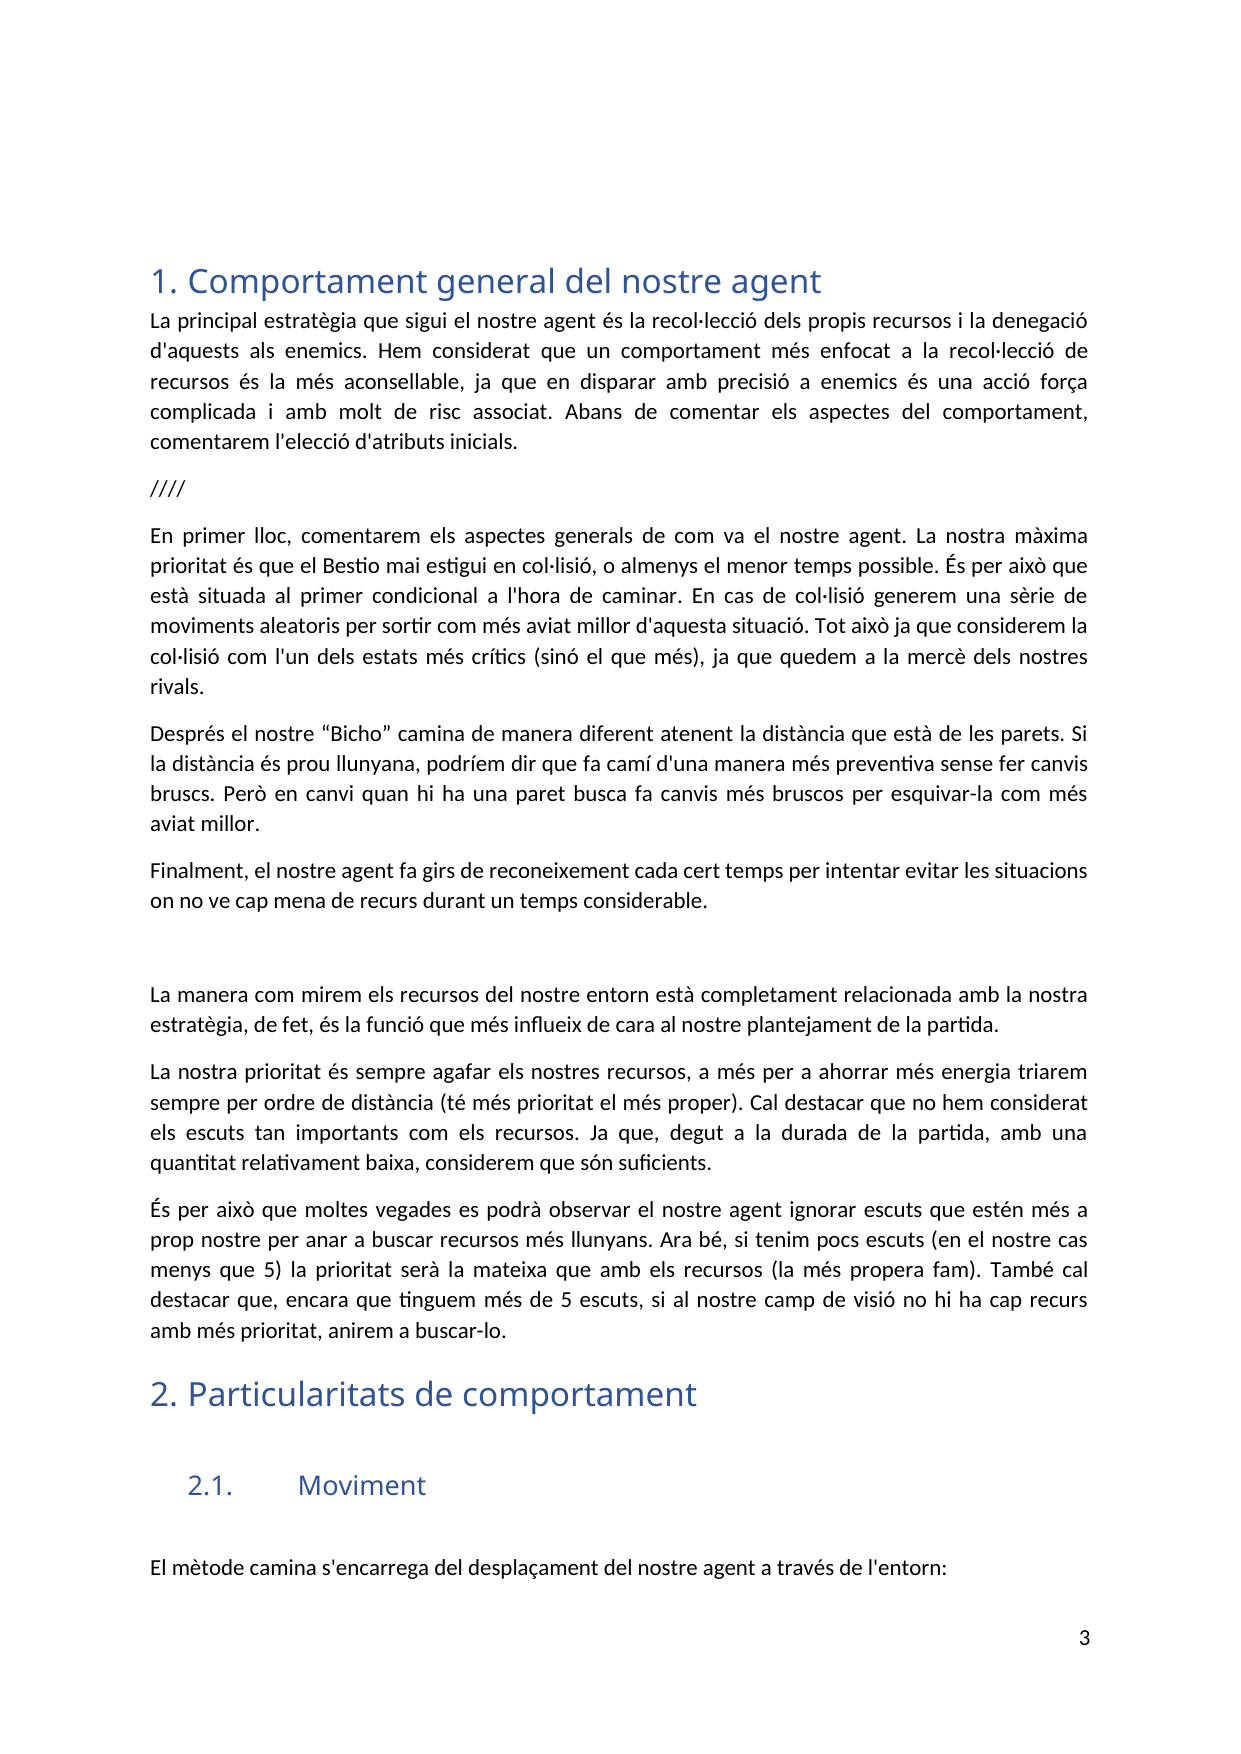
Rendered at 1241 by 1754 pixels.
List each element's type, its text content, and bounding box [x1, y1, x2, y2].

text És per això que moltes vegades es podrà observar el nostre agent ignorar escuts que estén més a prop nostre per anar a buscar recursos més llunyans. Ara bé, si tenim pocs escuts (en el nostre cas menys que 5) la prioritat serà la mateixa que amb els recursos (la més propera fam). També cal destacar que, encara que tinguem més de 5 escuts, si al nostre camp de visió no hi ha cap recurs amb més prioritat, anirem a buscar-lo. [150, 1195, 1090, 1344]
subtitle Particularitats de comportament [150, 1371, 1090, 1416]
text La principal estratègia que sigui el nostre agent és la recol·lecció dels propis recursos i la denegació d'aquests als enemics. Hem considerat que un comportament més enfocat a la recol·lecció de recursos és la més aconsellable, ja que en disparar amb precisió a enemics és una acció força complicada i amb molt de risc associat. Abans de comentar els aspectes del comportament, comentarem l'elecció d'atributs inicials. [150, 306, 1090, 455]
text Finalment, el nostre agent fa girs de reconeixement cada cert temps per intentar evitar les situacions on no ve cap mena de recurs durant un temps considerable. [150, 856, 1090, 915]
text Després el nostre “Bicho” camina de manera diferent atenent la distància que està de les parets. Si la distància és prou llunyana, podríem dir que fa camí d'una manera més preventiva sense fer canvis bruscs. Però en canvi quan hi ha una paret busca fa canvis més bruscos per esquivar-la com més aviat millor. [150, 719, 1090, 838]
text El mètode camina s'encarrega del desplaçament del nostre agent a través de l'entorn: [150, 1553, 1090, 1582]
subtitle Moviment [187, 1467, 1090, 1504]
text En primer lloc, comentarem els aspectes generals de com va el nostre agent. La nostra màxima prioritat és que el Bestio mai estigui en col·lisió, o almenys el menor temps possible. És per això que està situada al primer condicional a l'hora de caminar. En cas de col·lisió generem una sèrie de moviments aleatoris per sortir com més aviat millor d'aquesta situació. Tot això ja que considerem la col·lisió com l'un dels estats més crítics (sinó el que més), ja que quedem a la mercè dels nostres rivals. [150, 521, 1090, 700]
text La nostra prioritat és sempre agafar els nostres recursos, a més per a ahorrar més energia triarem sempre per ordre de distància (té més prioritat el més proper). Cal destacar que no hem considerat els escuts tan importants com els recursos. Ja que, degut a la durada de la partida, amb una quantitat relativament baixa, considerem que són suficients. [150, 1057, 1090, 1176]
subtitle Comportament general del nostre agent [150, 257, 1090, 303]
text //// [150, 474, 1090, 502]
text La manera com mirem els recursos del nostre entorn està completament relacionada amb la nostra estratègia, de fet, és la funció que més influeix de cara al nostre plantejament de la partida. [150, 980, 1090, 1039]
